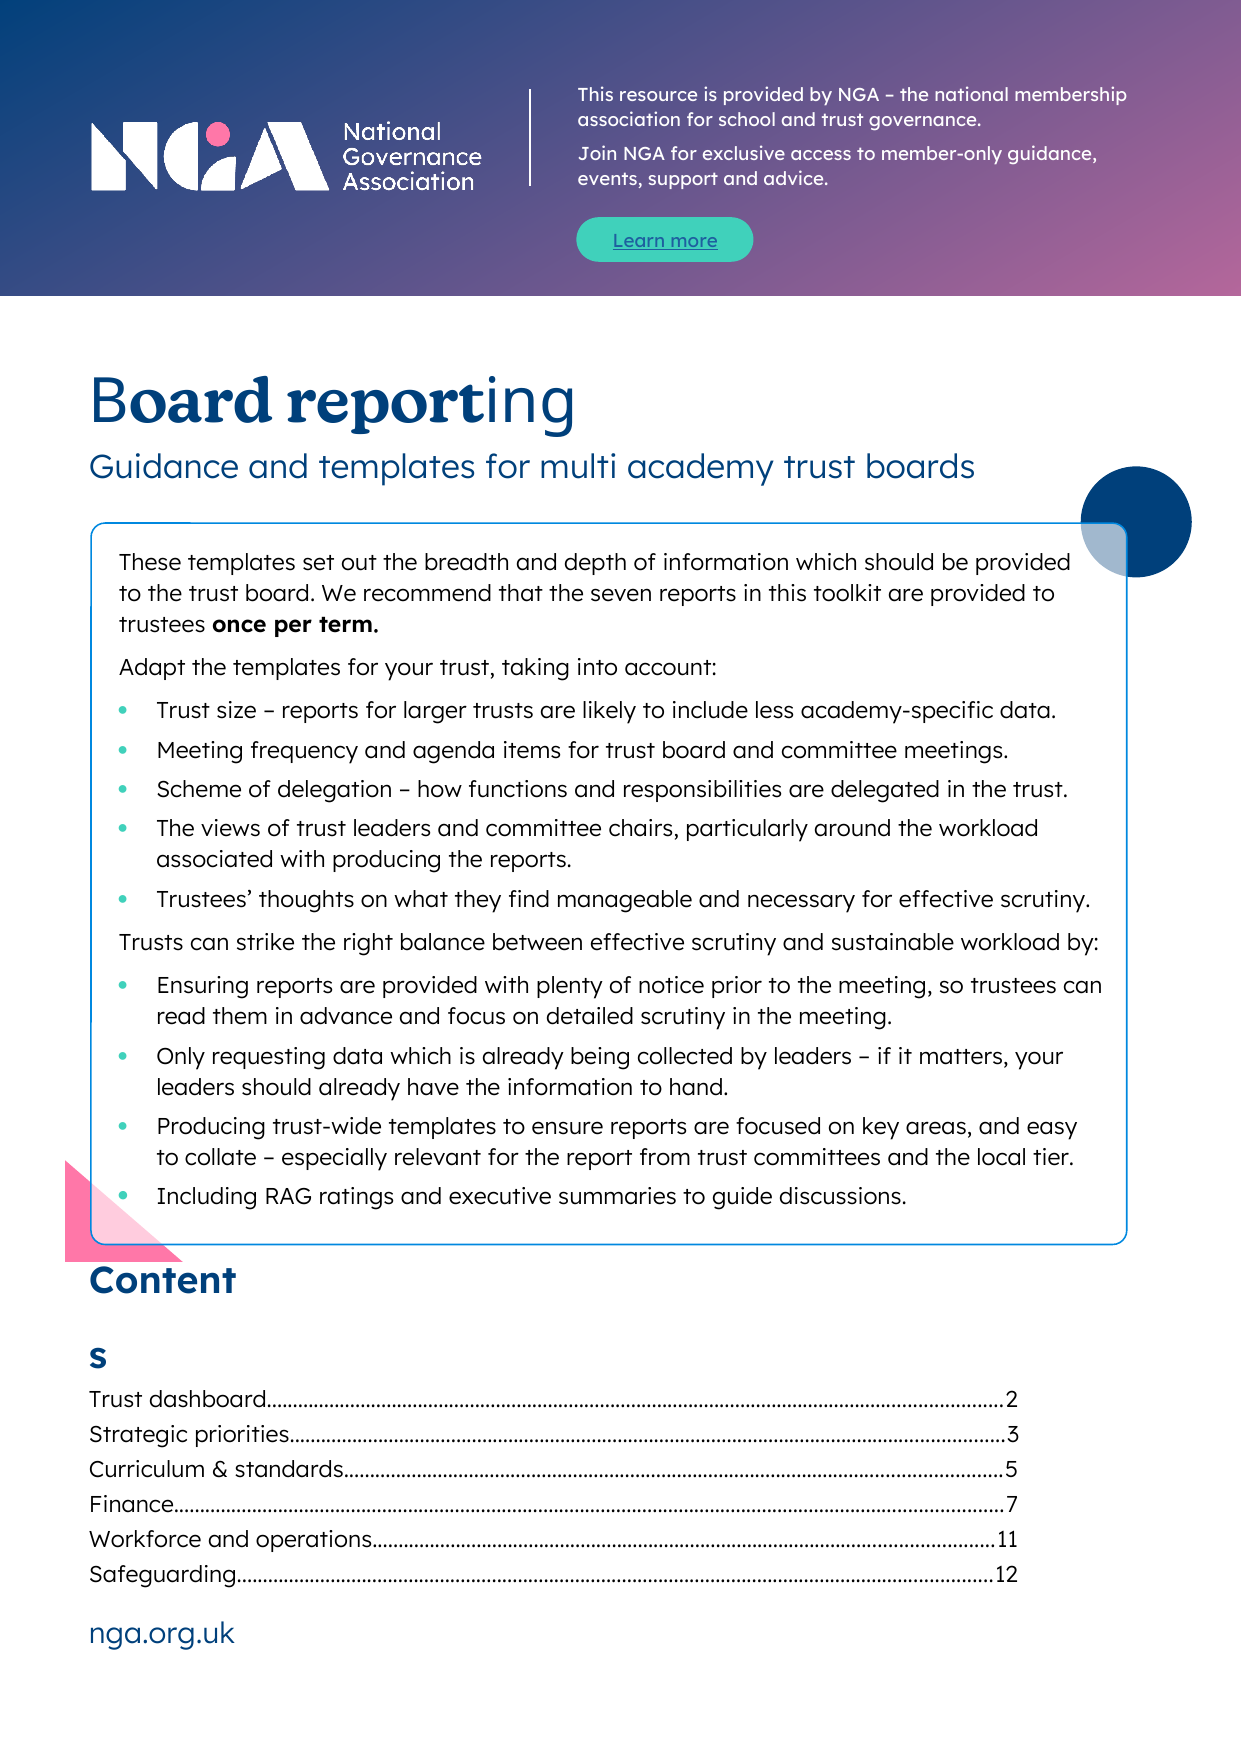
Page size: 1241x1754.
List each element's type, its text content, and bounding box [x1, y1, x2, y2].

subtitle Board reporting [89, 360, 1152, 437]
picture [57, 87, 515, 224]
text Guidance and templates for multi academy trust boards [89, 445, 1152, 487]
